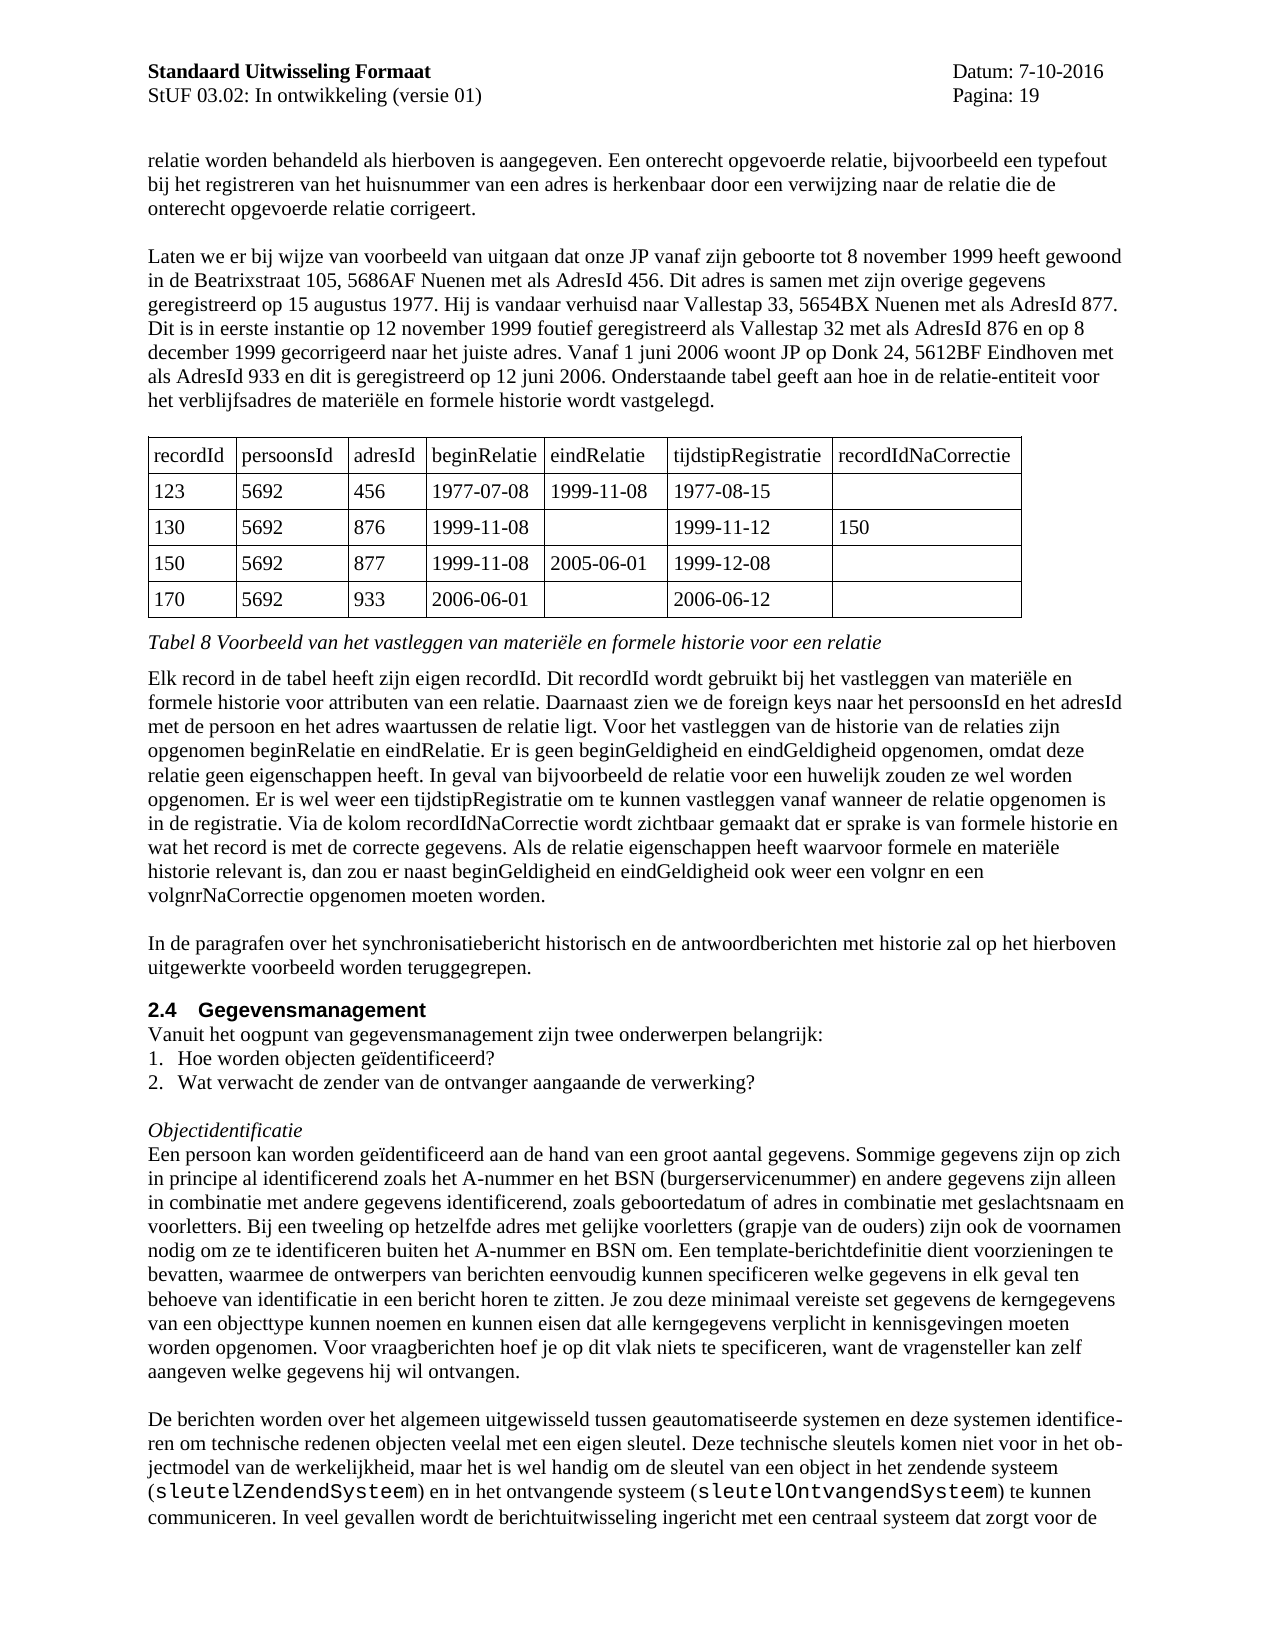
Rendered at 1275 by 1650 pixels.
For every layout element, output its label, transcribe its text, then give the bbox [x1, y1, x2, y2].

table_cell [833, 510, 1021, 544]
text Laten we er bij wijze van voorbeeld van uitgaan dat onze JP vanaf zijn geboorte tot 8 november 1999 heeft gewoond in de Beatrixstraat 105, 5686AF Nuenen met als AdresId 456. Dit adres is samen met zijn overige gegevens geregistreerd op 15 augustus 1977. Hij is vandaar verhuisd naar Vallestap 33, 5654BX Nuenen met als AdresId 877. Dit is in eerste instantie op 12 november 1999 foutief geregistreerd als Vallestap 32 met als AdresId 876 en op 8 december 1999 gecorrigeerd naar het juiste adres. Vanaf 1 juni 2006 woont JP op Donk 24, 5612BF Eindhoven met als AdresId 933 en dit is geregistreerd op 12 juni 2006. Onderstaande tabel geeft aan hoe in de relatie-entiteit voor het verblijfsadres de materiële en formele historie wordt vastgelegd. [148, 244, 1127, 412]
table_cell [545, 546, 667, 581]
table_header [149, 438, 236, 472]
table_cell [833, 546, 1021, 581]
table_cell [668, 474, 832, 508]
text Tabel 2.8 Voorbeeld van het vastleggen van materiële en formele historie voor een relatie [148, 630, 1127, 654]
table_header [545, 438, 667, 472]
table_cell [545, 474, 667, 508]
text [148, 148, 1127, 220]
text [148, 1407, 1127, 1529]
text In de paragrafen over het synchronisatiebericht historisch en de antwoordberichten met historie zal op het hierboven uitgewerkte voorbeeld worden teruggegrepen. [148, 931, 1127, 979]
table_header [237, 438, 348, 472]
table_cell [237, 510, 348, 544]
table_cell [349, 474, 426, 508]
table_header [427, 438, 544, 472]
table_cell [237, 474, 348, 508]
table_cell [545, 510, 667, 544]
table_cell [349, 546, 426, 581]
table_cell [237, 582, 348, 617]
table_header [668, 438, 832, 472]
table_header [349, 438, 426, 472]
subtitle Gegevensmanagement [148, 998, 1127, 1022]
list Hoe worden objecten geïdentificeerd? [148, 1046, 1127, 1070]
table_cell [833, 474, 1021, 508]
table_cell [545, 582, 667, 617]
text Objectidentificatie [148, 1118, 1127, 1142]
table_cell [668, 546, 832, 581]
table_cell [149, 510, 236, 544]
text Elk record in de tabel heeft zijn eigen recordId. Dit recordId wordt gebruikt bij het vastleggen van materiële en formele historie voor attributen van een relatie. Daarnaast zien we de foreign keys naar het persoonsId en het adresId met de persoon en het adres waartussen de relatie ligt. Voor het vastleggen van de historie van de relaties zijn opgenomen beginRelatie en eindRelatie. Er is geen beginGeldigheid en eindGeldigheid opgenomen, omdat deze relatie geen eigenschappen heeft. In geval van bijvoorbeeld de relatie voor een huwelijk zouden ze wel worden opgenomen. Er is wel weer een tijdstipRegistratie om te kunnen vastleggen vanaf wanneer de relatie opgenomen is in de registratie. Via de kolom recordIdNaCorrectie wordt zichtbaar gemaakt dat er sprake is van formele historie en wat het record is met de correcte gegevens. Als de relatie eigenschappen heeft waarvoor formele en materiële historie relevant is, dan zou er naast beginGeldigheid en eindGeldigheid ook weer een volgnr en een volgnrNaCorrectie opgenomen moeten worden. [148, 666, 1127, 907]
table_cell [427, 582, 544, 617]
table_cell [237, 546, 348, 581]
text Vanuit het oogpunt van gegevensmanagement zijn twee onderwerpen belangrijk: [148, 1022, 1127, 1046]
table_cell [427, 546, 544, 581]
text Een persoon kan worden geïdentificeerd aan de hand van een groot aantal gegevens. Sommige gegevens zijn op zich in principe al identificerend zoals het A-nummer en het BSN (burgerservicenummer) en andere gegevens zijn alleen in combinatie met andere gegevens identificerend, zoals geboortedatum of adres in combinatie met geslachtsnaam en voorletters. Bij een tweeling op hetzelfde adres met gelijke voorletters (grapje van de ouders) zijn ook de voornamen nodig om ze te identificeren buiten het A-nummer en BSN om. Een template-berichtdefinitie dient voorzieningen te bevatten, waarmee de ontwerpers van berichten eenvoudig kunnen specificeren welke gegevens in elk geval ten behoeve van identificatie in een bericht horen te zitten. Je zou deze minimaal vereiste set gegevens de kerngegevens van een objecttype kunnen noemen en kunnen eisen dat alle kerngegevens verplicht in kennisgevingen moeten worden opgenomen. Voor vraagberichten hoef je op dit vlak niets te specificeren, want de vragensteller kan zelf aangeven welke gegevens hij wil ontvangen. [148, 1142, 1127, 1383]
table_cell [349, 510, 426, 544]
list Wat verwacht de zender van de ontvanger aangaande de verwerking? [148, 1070, 1127, 1094]
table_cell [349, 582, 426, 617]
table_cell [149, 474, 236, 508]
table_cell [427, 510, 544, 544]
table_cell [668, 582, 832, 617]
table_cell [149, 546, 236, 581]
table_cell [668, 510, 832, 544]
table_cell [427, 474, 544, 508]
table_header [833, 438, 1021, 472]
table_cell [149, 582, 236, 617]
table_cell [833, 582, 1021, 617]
